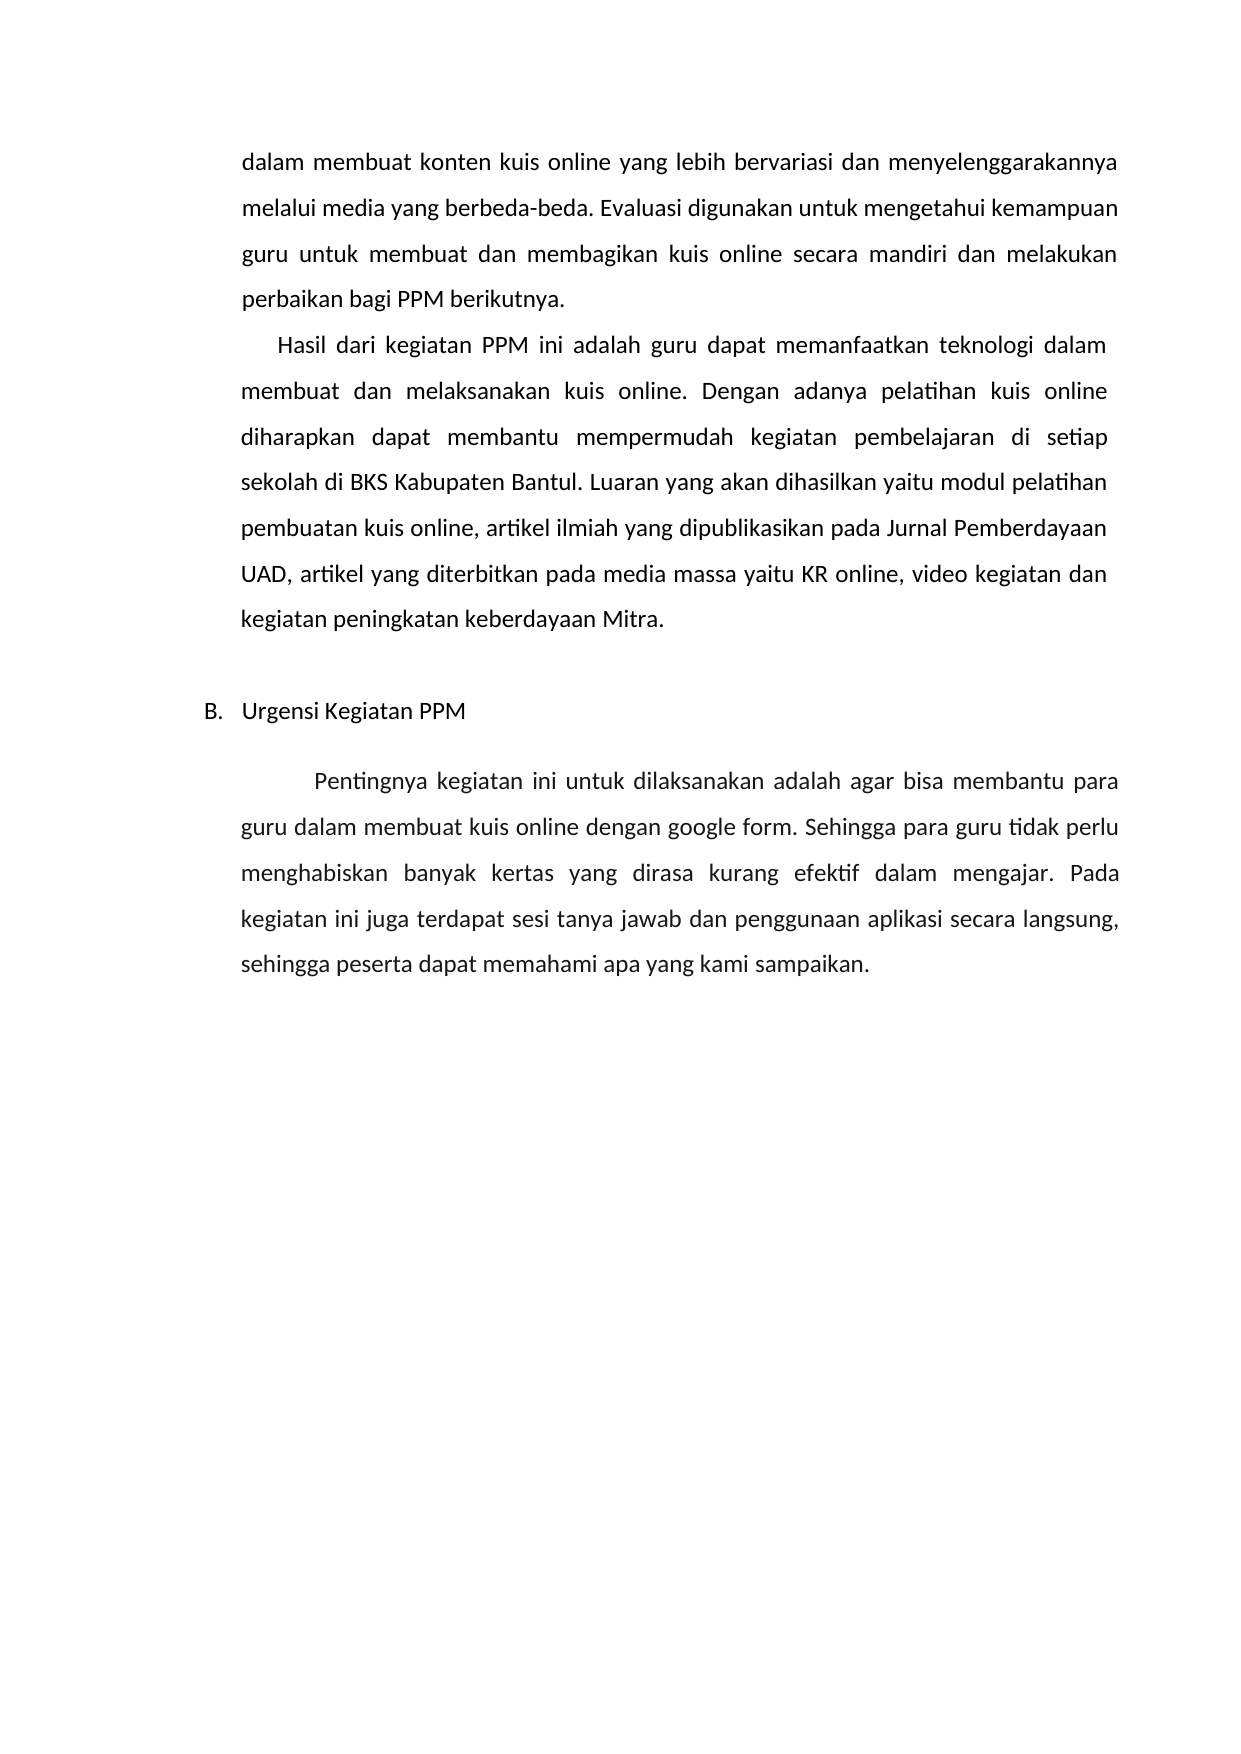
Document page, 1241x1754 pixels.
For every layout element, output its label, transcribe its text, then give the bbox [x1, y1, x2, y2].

text dalam membuat konten kuis online yang lebih bervariasi dan menyelenggarakannya melalui media yang berbeda-beda. Evaluasi digunakan untuk mengetahui kemampuan guru untuk membuat dan membagikan kuis online secara mandiri dan melakukan perbaikan bagi PPM berikutnya. [242, 146, 1119, 314]
text Pentingnya kegiatan ini untuk dilaksanakan adalah agar bisa membantu para guru dalam membuat kuis online dengan google form. Sehingga para guru tidak perlu menghabiskan banyak kertas yang dirasa kurang efektif dalam mengajar. Pada kegiatan ini juga terdapat sesi tanya jawab dan penggunaan aplikasi secara langsung, sehingga peserta dapat memahami apa yang kami sampaikan. [241, 766, 1120, 979]
text Hasil dari kegiatan PPM ini adalah guru dapat memanfaatkan teknologi dalam membuat dan melaksanakan kuis online. Dengan adanya pelatihan kuis online diharapkan dapat membantu mempermudah kegiatan pembelajaran di setiap sekolah di BKS Kabupaten Bantul. Luaran yang akan dihasilkan yaitu modul pelatihan pembuatan kuis online, artikel ilmiah yang dipublikasikan pada Jurnal Pemberdayaan UAD, artikel yang diterbitkan pada media massa yaitu KR online, video kegiatan dan kegiatan peningkatan keberdayaan Mitra. [241, 329, 1108, 634]
list Urgensi Kegiatan PPM [204, 695, 1132, 726]
